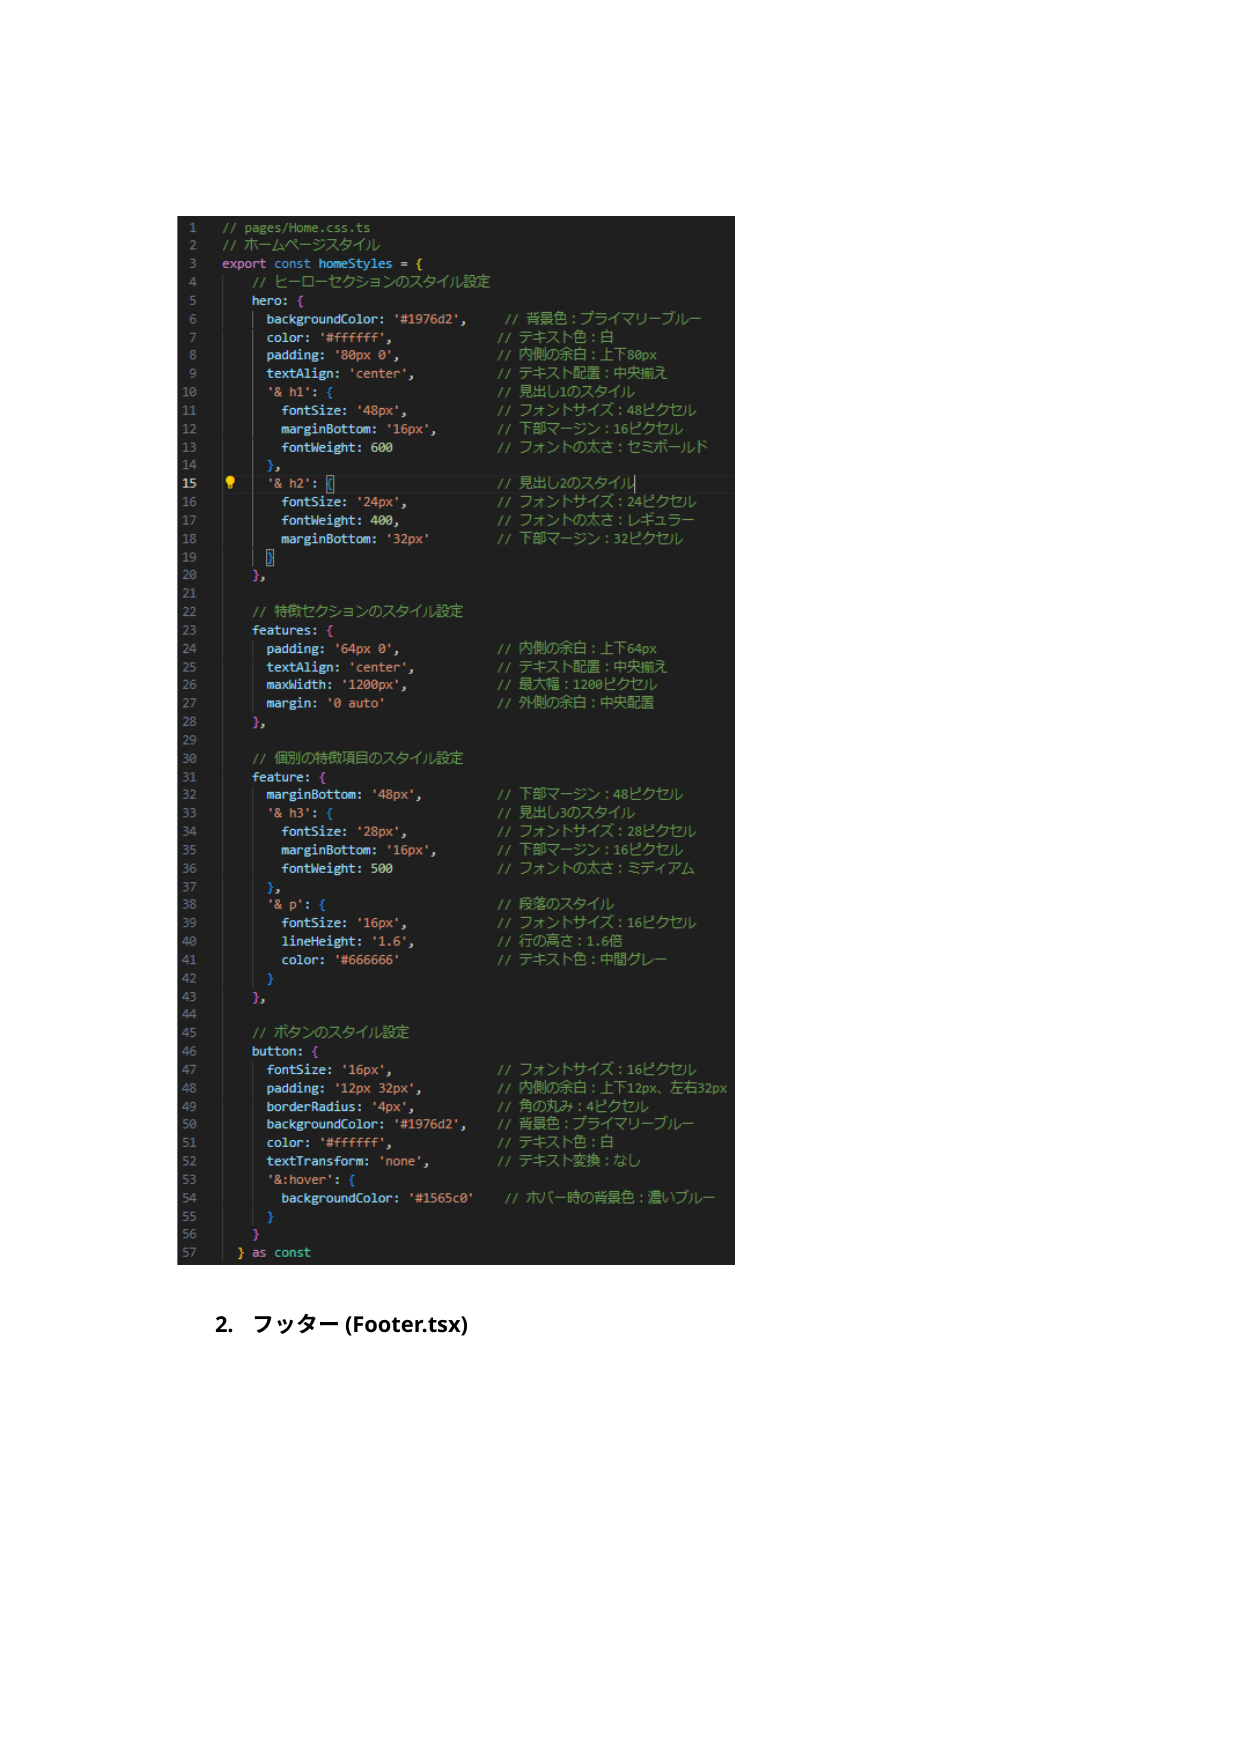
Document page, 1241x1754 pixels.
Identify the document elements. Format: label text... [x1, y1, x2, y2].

list フッター (Footer.tsx) [215, 1304, 1063, 1342]
picture [177, 216, 735, 1265]
